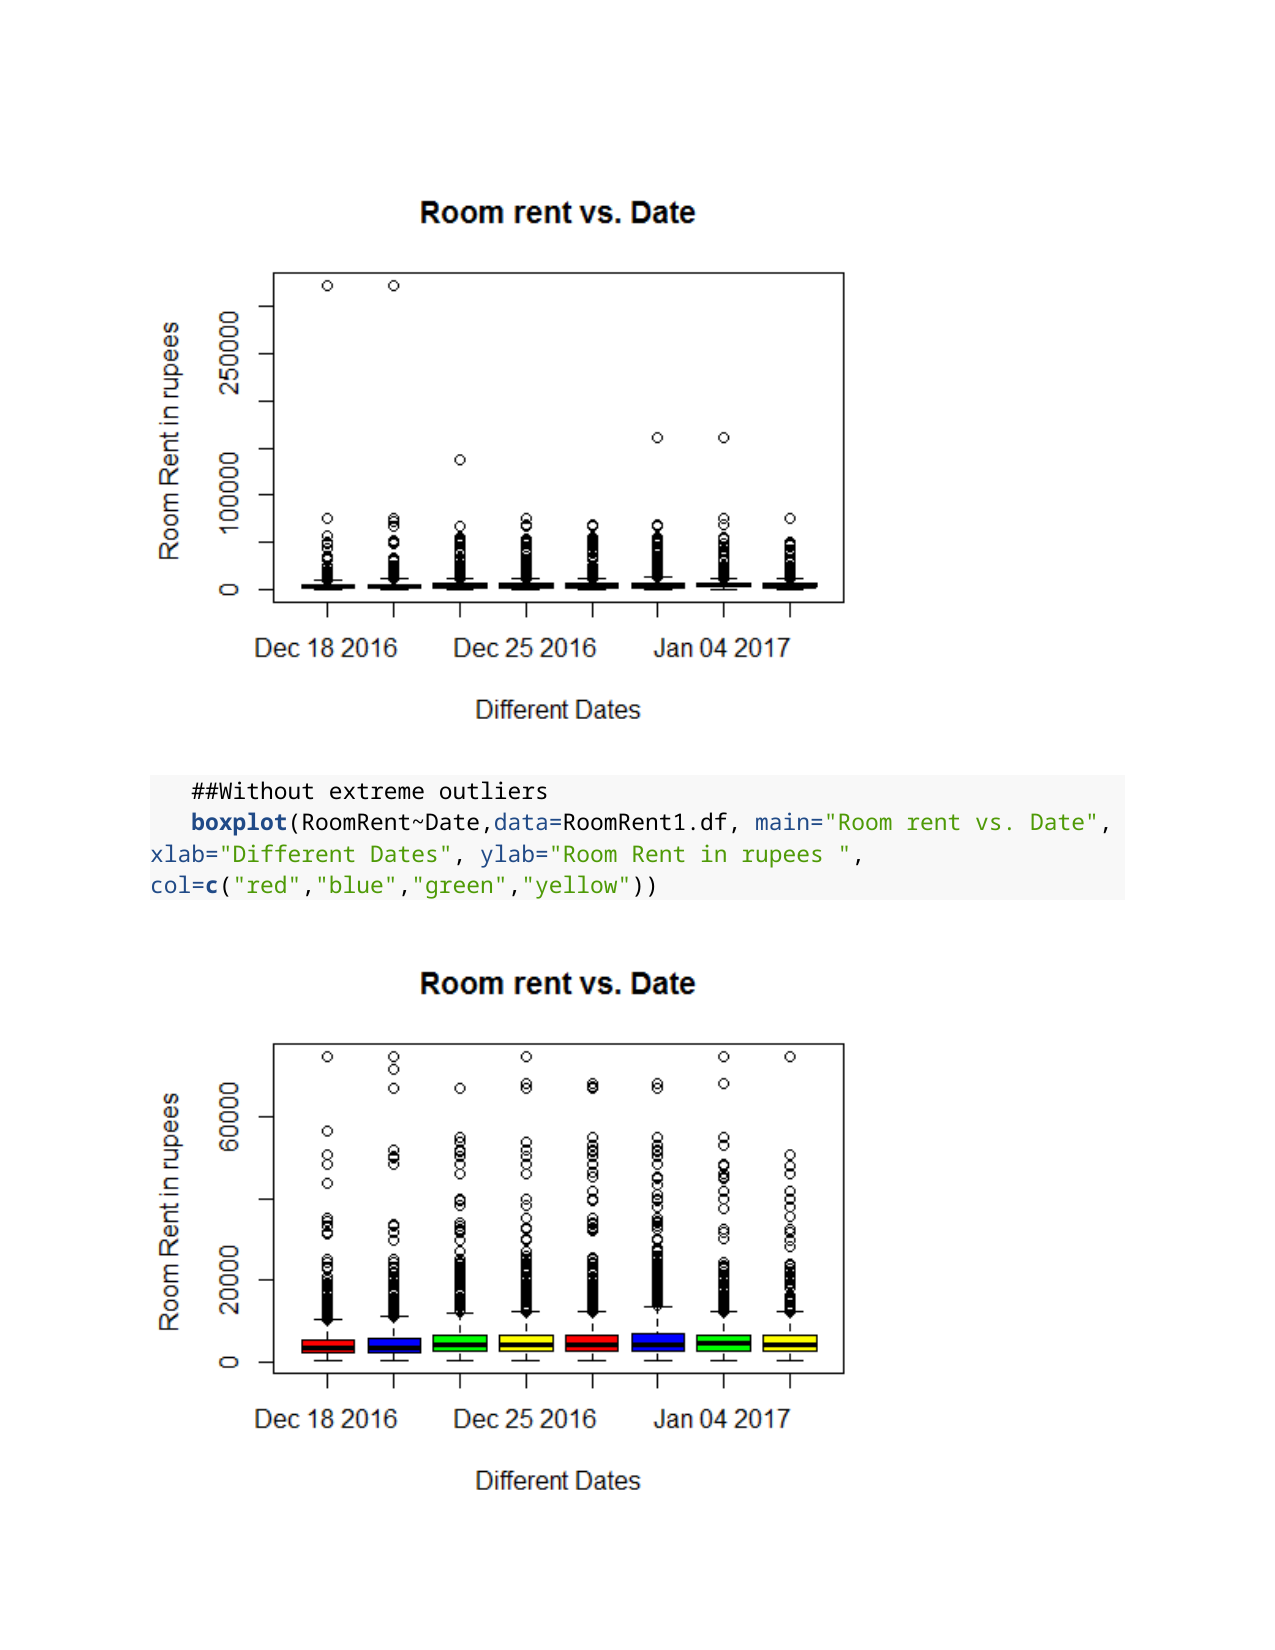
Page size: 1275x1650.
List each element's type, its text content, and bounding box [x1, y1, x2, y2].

text ##Without extreme outliers boxplot(RoomRent~Date,data=RoomRent1.df, main="Room rent vs. Date", xlab="Different Dates", ylab="Room Rent in rupees ", col=c("red","blue","green","yellow")) [549, 775, 1125, 900]
picture [150, 921, 908, 1528]
picture [150, 150, 908, 757]
